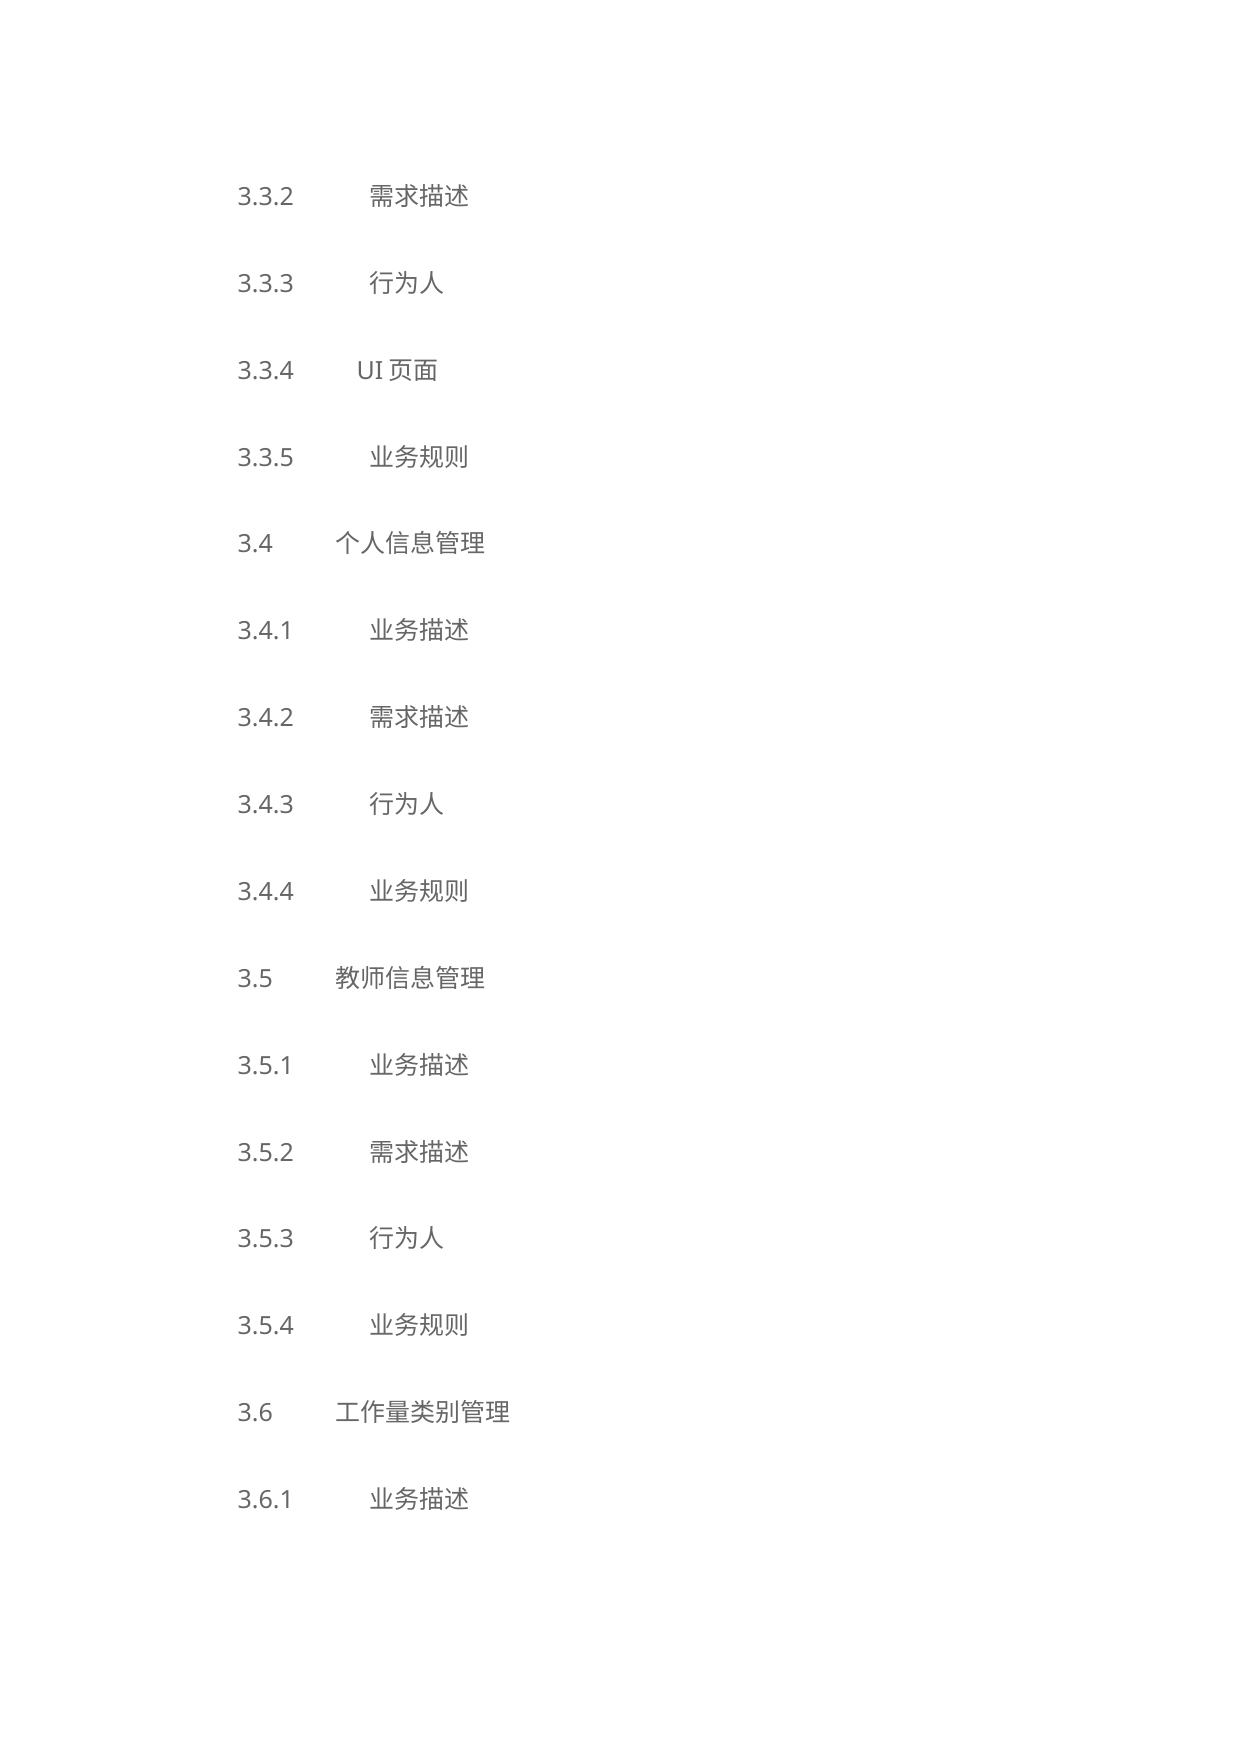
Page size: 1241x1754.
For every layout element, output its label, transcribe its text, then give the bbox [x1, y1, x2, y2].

text 3.3.2 需求描述 [187, 162, 1053, 227]
text 3.5.4 业务规则 [187, 1291, 1053, 1356]
text 3.6 工作量类别管理 [187, 1378, 1053, 1443]
text 3.3.5 业务规则 [187, 423, 1053, 488]
text 3.3.4 UI页面 [187, 336, 1053, 401]
text 3.3.3 行为人 [187, 249, 1053, 314]
text 3.4.2 需求描述 [187, 683, 1053, 748]
text 3.6.1 业务描述 [187, 1465, 1053, 1530]
text 3.4.4 业务规则 [187, 857, 1053, 922]
text 3.4.1 业务描述 [187, 596, 1053, 661]
text 3.5 教师信息管理 [187, 944, 1053, 1009]
text 3.4 个人信息管理 [187, 509, 1053, 574]
text 3.4.3 行为人 [187, 770, 1053, 835]
text 3.5.1 业务描述 [187, 1031, 1053, 1096]
text 3.5.2 需求描述 [187, 1118, 1053, 1183]
text 3.5.3 行为人 [187, 1204, 1053, 1269]
